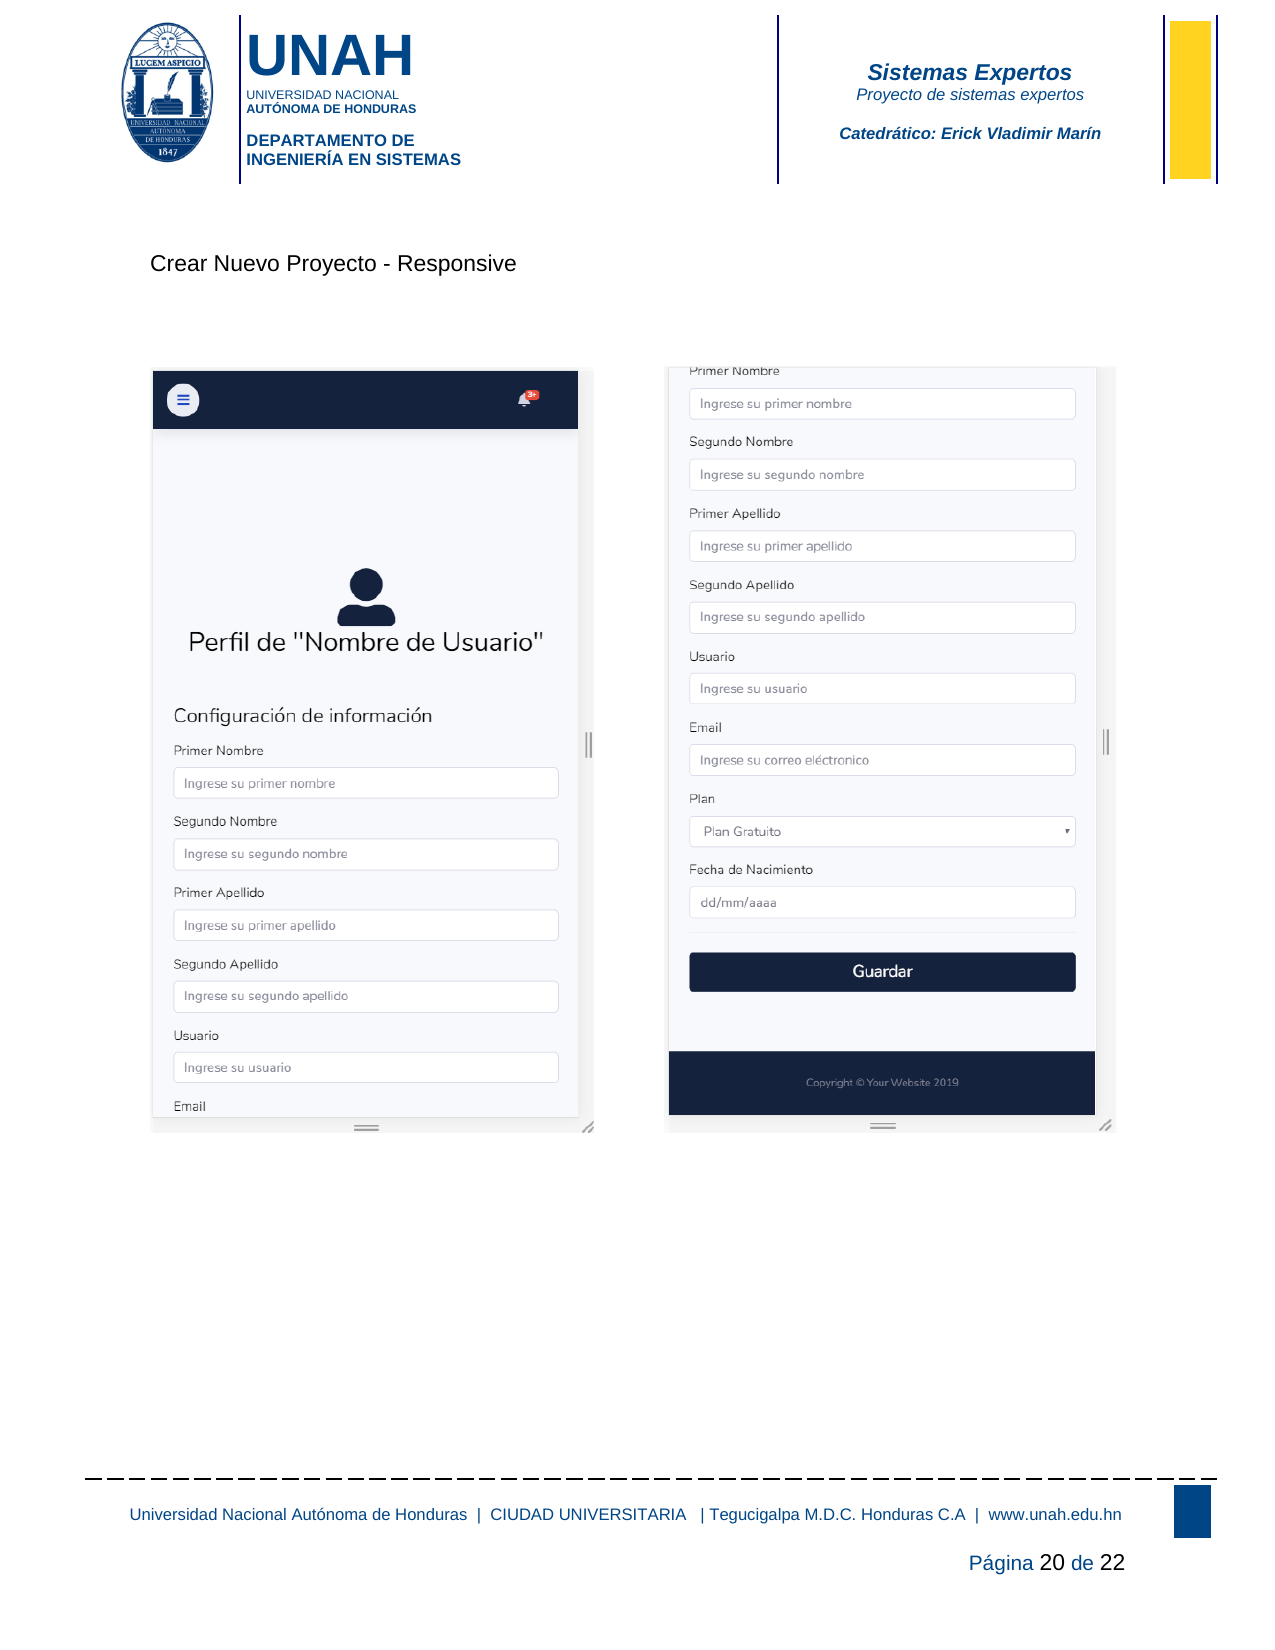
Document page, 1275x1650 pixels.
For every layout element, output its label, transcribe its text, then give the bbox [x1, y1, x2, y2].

list Crear Nuevo Proyecto - Responsive [150, 249, 1125, 276]
picture [664, 366, 1117, 1133]
picture [113, 18, 220, 169]
picture [150, 367, 594, 1133]
